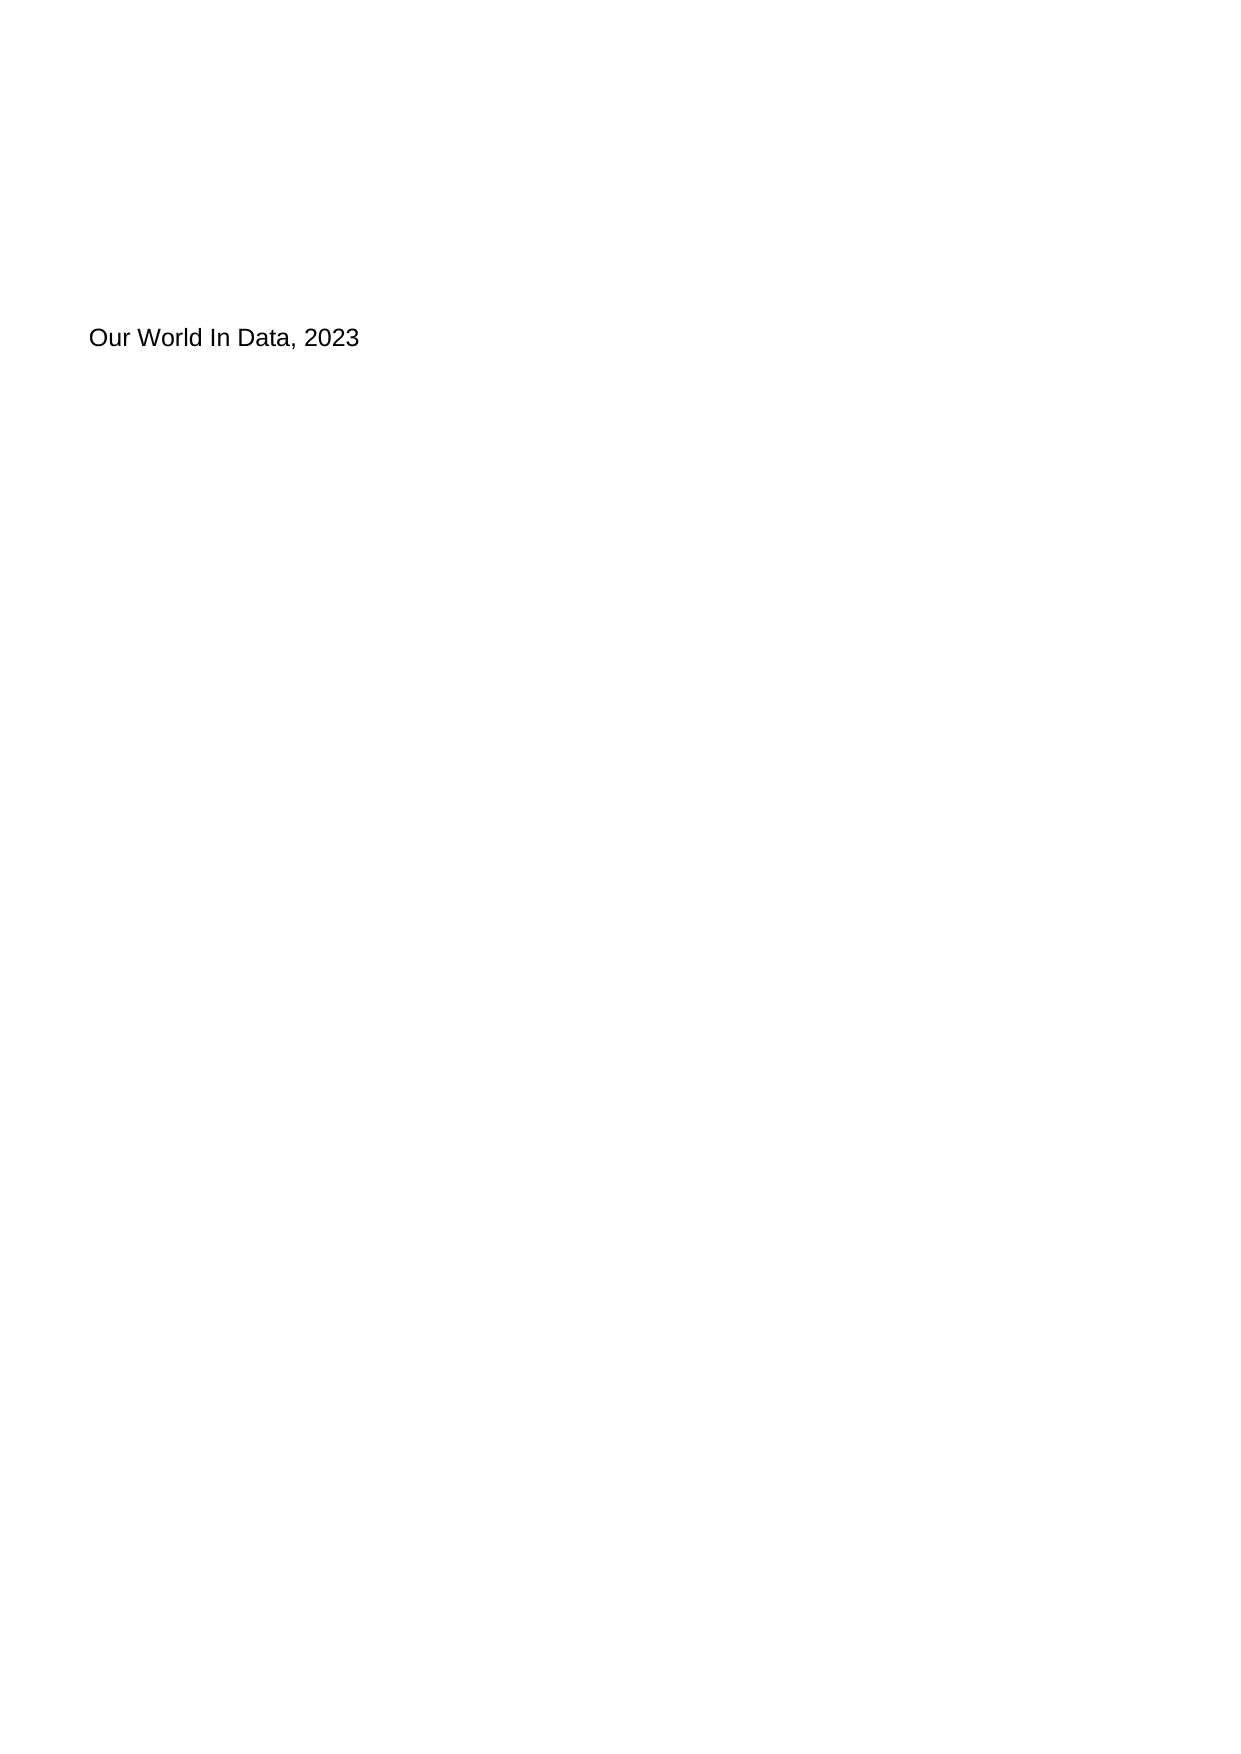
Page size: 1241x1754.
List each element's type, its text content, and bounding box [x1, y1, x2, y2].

text Our World In Data, 2023 [89, 322, 1090, 351]
